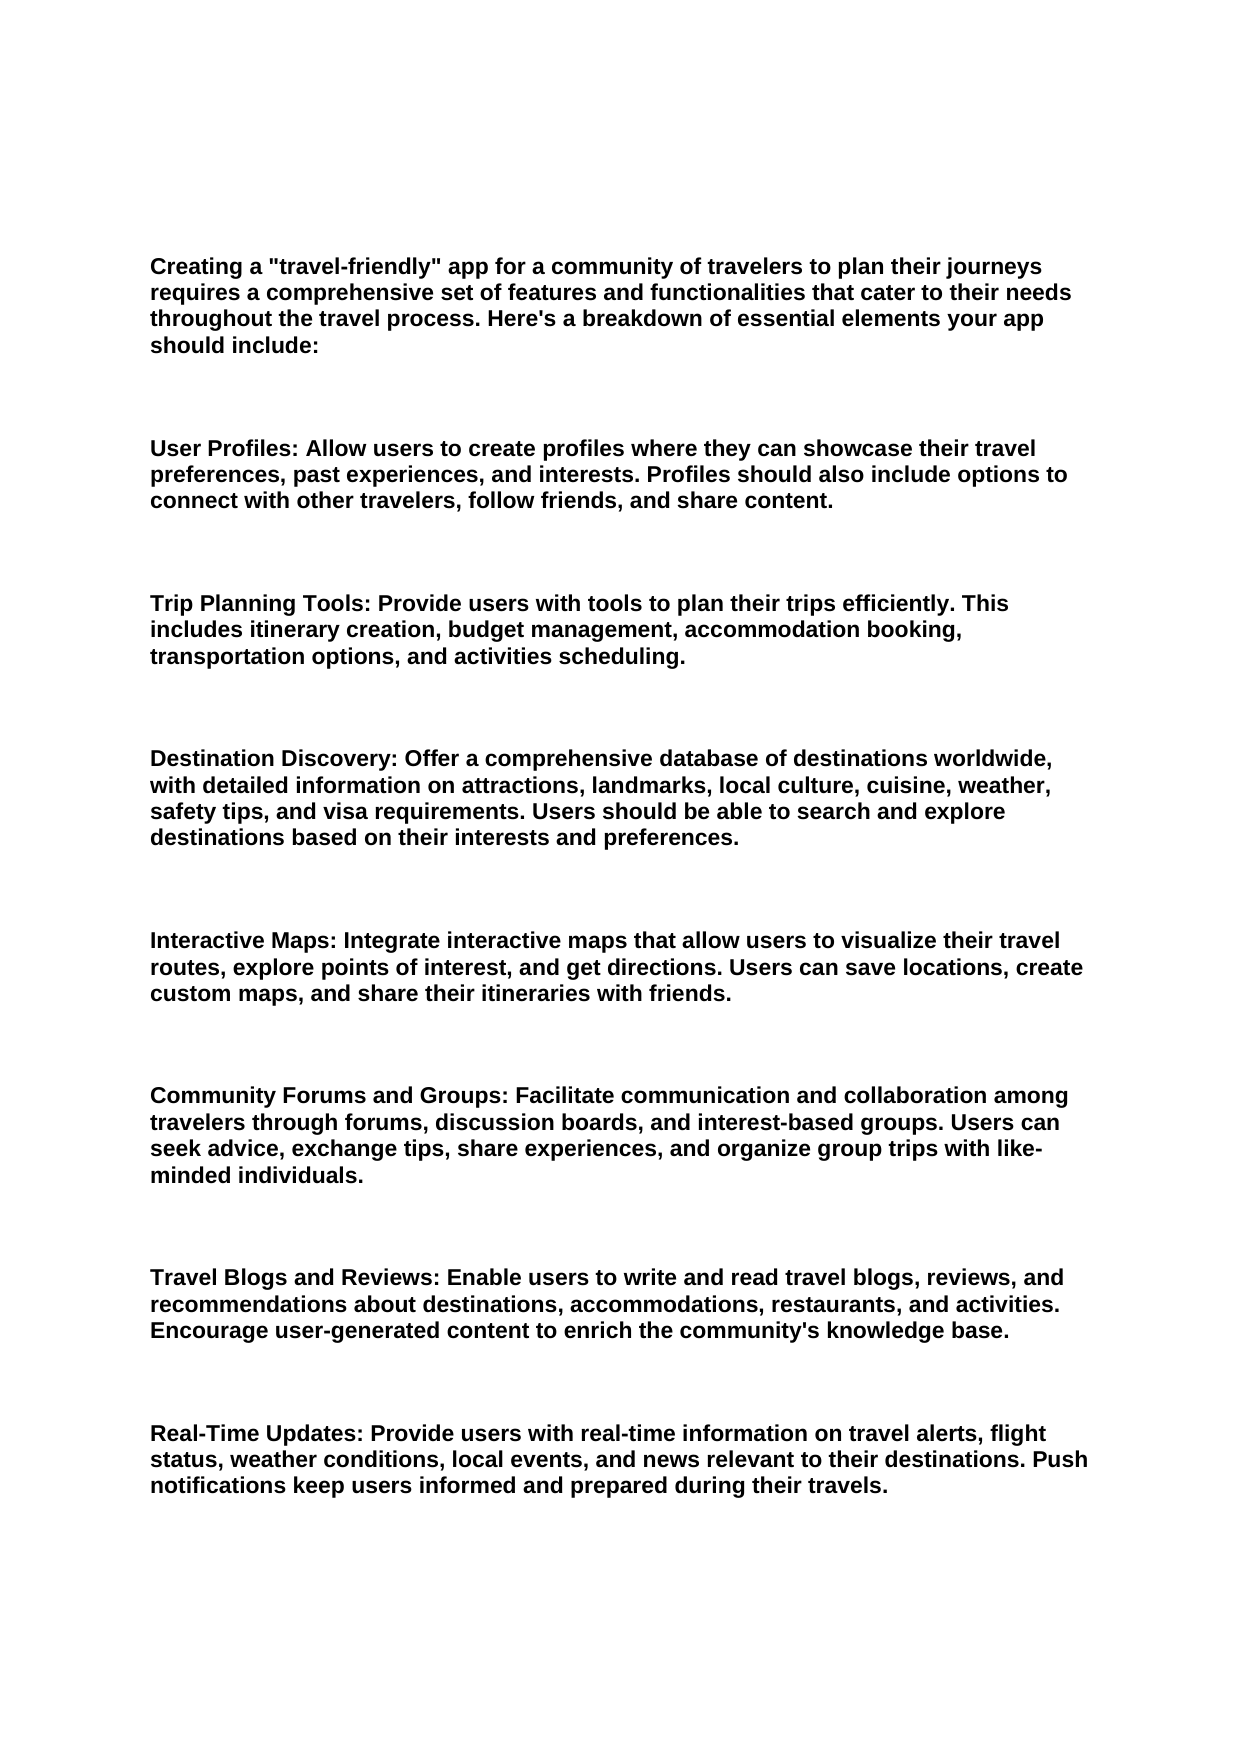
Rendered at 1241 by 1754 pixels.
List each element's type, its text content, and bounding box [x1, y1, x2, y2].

text Trip Planning Tools: Provide users with tools to plan their trips efficiently. This includes itinerary creation, budget management, accommodation booking, transportation options, and activities scheduling. [150, 590, 1090, 669]
text User Profiles: Allow users to create profiles where they can showcase their travel preferences, past experiences, and interests. Profiles should also include options to connect with other travelers, follow friends, and share content. [150, 434, 1090, 513]
text Interactive Maps: Integrate interactive maps that allow users to visualize their travel routes, explore points of interest, and get directions. Users can save locations, create custom maps, and share their itineraries with friends. [150, 927, 1090, 1006]
text Travel Blogs and Reviews: Enable users to write and read travel blogs, reviews, and recommendations about destinations, accommodations, restaurants, and activities. Encourage user-generated content to enrich the community's knowledge base. [150, 1264, 1090, 1343]
text Creating a "travel-friendly" app for a community of travelers to plan their journeys requires a comprehensive set of features and functionalities that cater to their needs throughout the travel process. Here's a breakdown of essential elements your app should include: [150, 253, 1090, 358]
text Destination Discovery: Offer a comprehensive database of destinations worldwide, with detailed information on attractions, landmarks, local culture, cuisine, weather, safety tips, and visa requirements. Users should be able to search and explore destinations based on their interests and preferences. [150, 745, 1090, 851]
text Community Forums and Groups: Facilitate communication and collaboration among travelers through forums, discussion boards, and interest-based groups. Users can seek advice, exchange tips, share experiences, and organize group trips with like-minded individuals. [150, 1082, 1090, 1188]
text Real-Time Updates: Provide users with real-time information on travel alerts, flight status, weather conditions, local events, and news relevant to their destinations. Push notifications keep users informed and prepared during their travels. [150, 1420, 1090, 1499]
